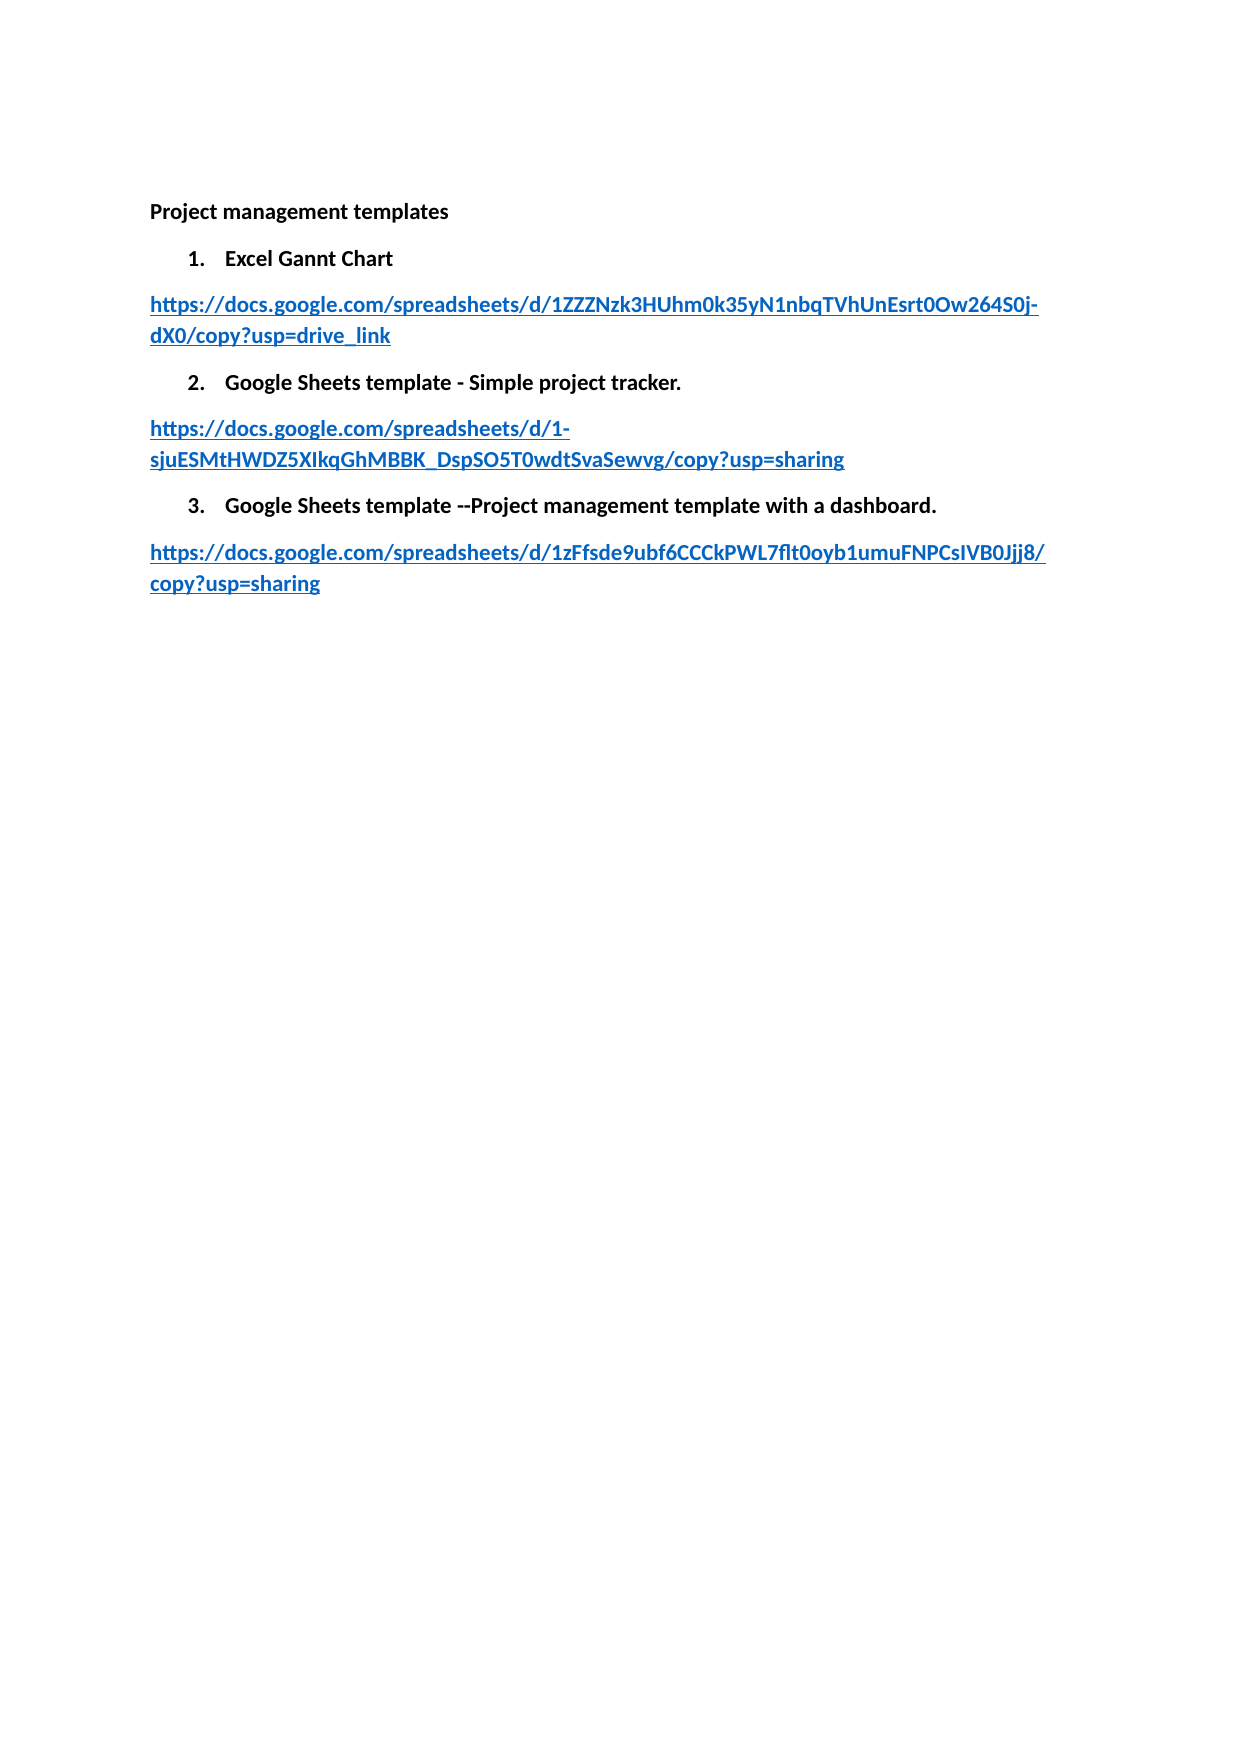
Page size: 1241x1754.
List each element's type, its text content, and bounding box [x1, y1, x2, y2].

text https://docs.google.com/spreadsheets/d/1-sjuESMtHWDZ5XIkqGhMBBK_DspSO5T0wdtSvaSewvg/copy?usp=sharing [150, 414, 1090, 473]
list Excel Gannt Chart [187, 244, 1090, 272]
list Google Sheets template - Simple project tracker. [187, 368, 1090, 396]
text https://docs.google.com/spreadsheets/d/1ZZZNzk3HUhm0k35yN1nbqTVhUnEsrt0Ow264S0j-dX0/copy?usp=drive_link [150, 291, 1090, 349]
text Project management templates [150, 197, 1090, 225]
list Google Sheets template --Project management template with a dashboard. [187, 492, 1090, 520]
text https://docs.google.com/spreadsheets/d/1zFfsde9ubf6CCCkPWL7flt0oyb1umuFNPCsIVB0Jjj8/copy?usp=sharing [150, 538, 1090, 597]
